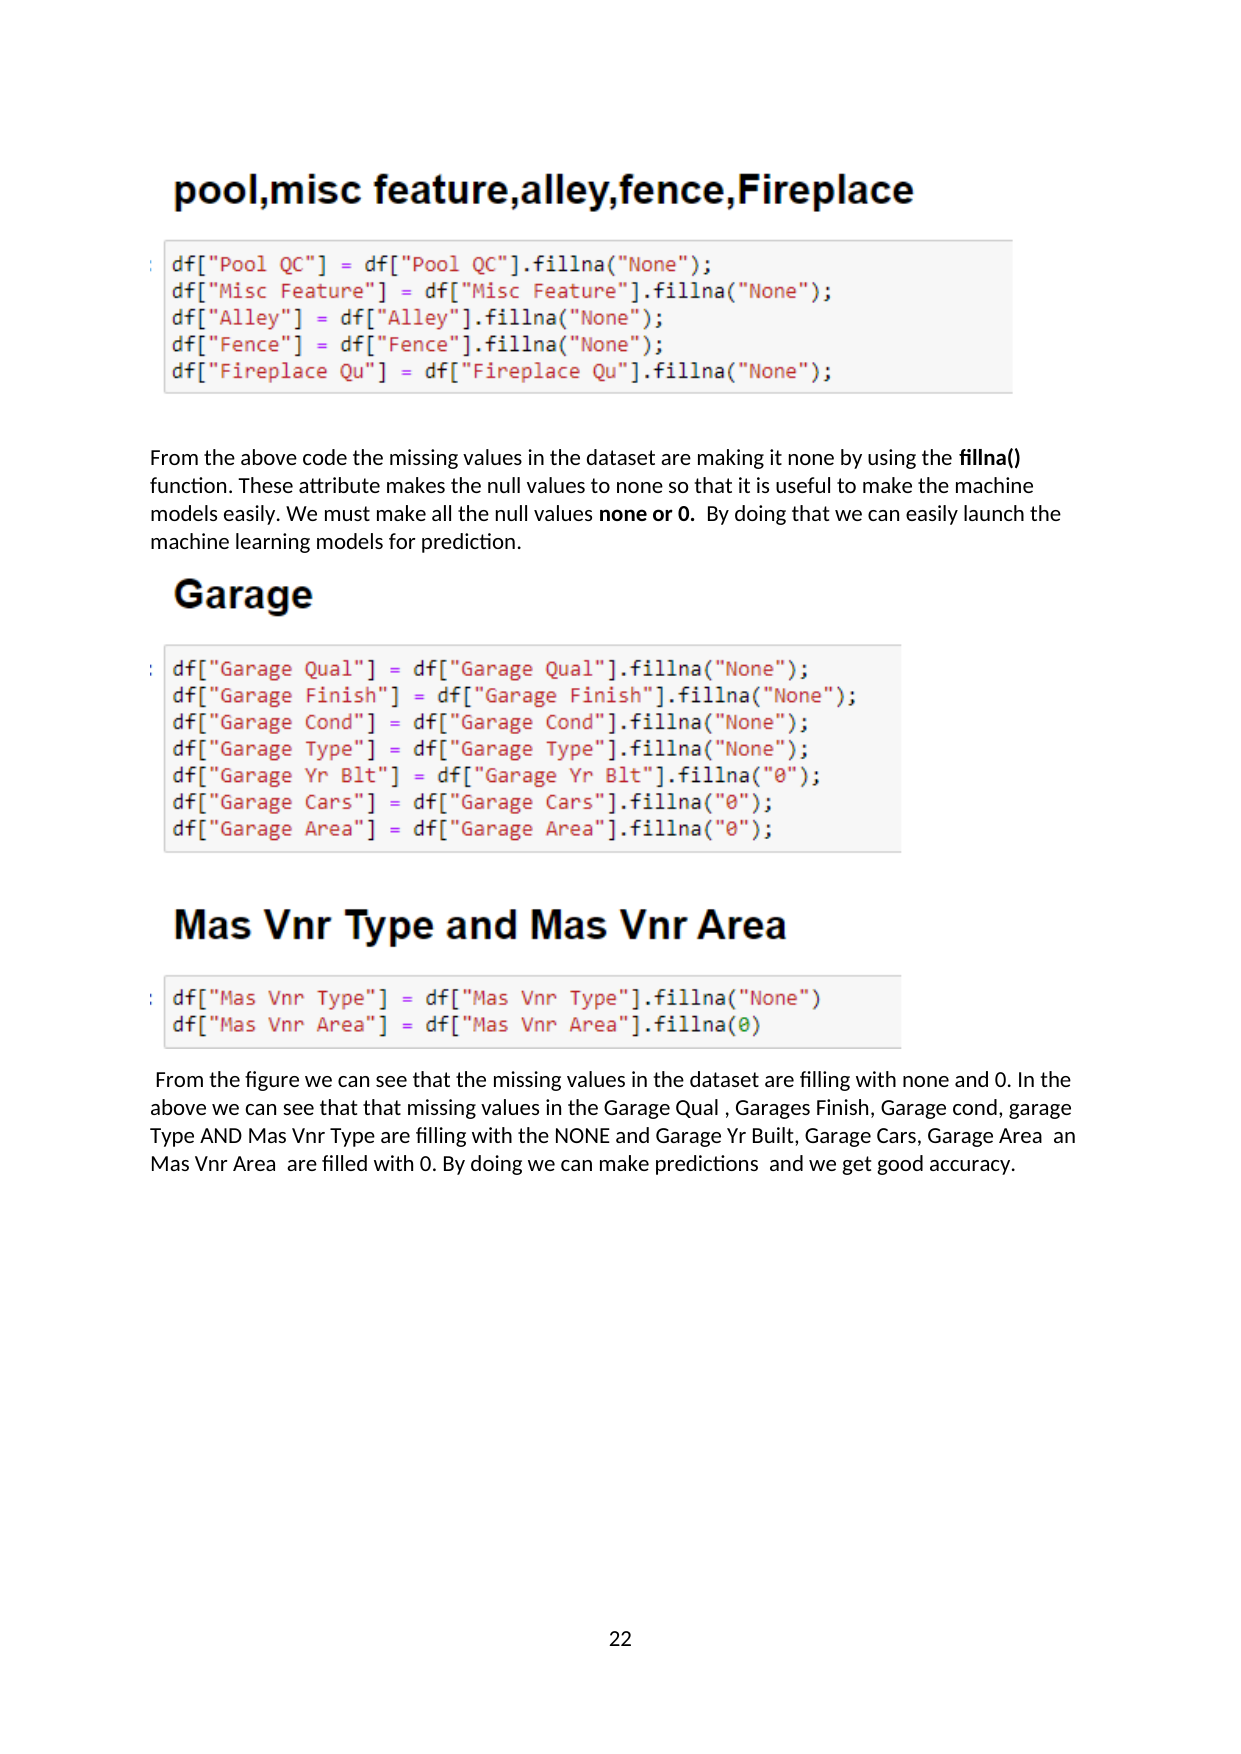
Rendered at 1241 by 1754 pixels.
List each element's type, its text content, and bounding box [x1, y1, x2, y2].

text From the above code the missing values in the dataset are making it none by using the fillna() function. These attribute makes the null values to none so that it is useful to make the machine models easily. We must make all the null values none or 0. By doing that we can easily launch the machine learning models for prediction. [150, 443, 1090, 555]
picture [150, 150, 1013, 427]
text From the figure we can see that the missing values in the dataset are filling with none and 0. In the above we can see that that missing values in the Garage Qual , Garages Finish, Garage cond, garage Type AND Mas Vnr Type are filling with the NONE and Garage Yr Built, Garage Cars, Garage Area an Mas Vnr Area are filled with 0. By doing we can make predictions and we get good accuracy. [150, 1065, 1090, 1177]
picture [150, 572, 902, 1049]
